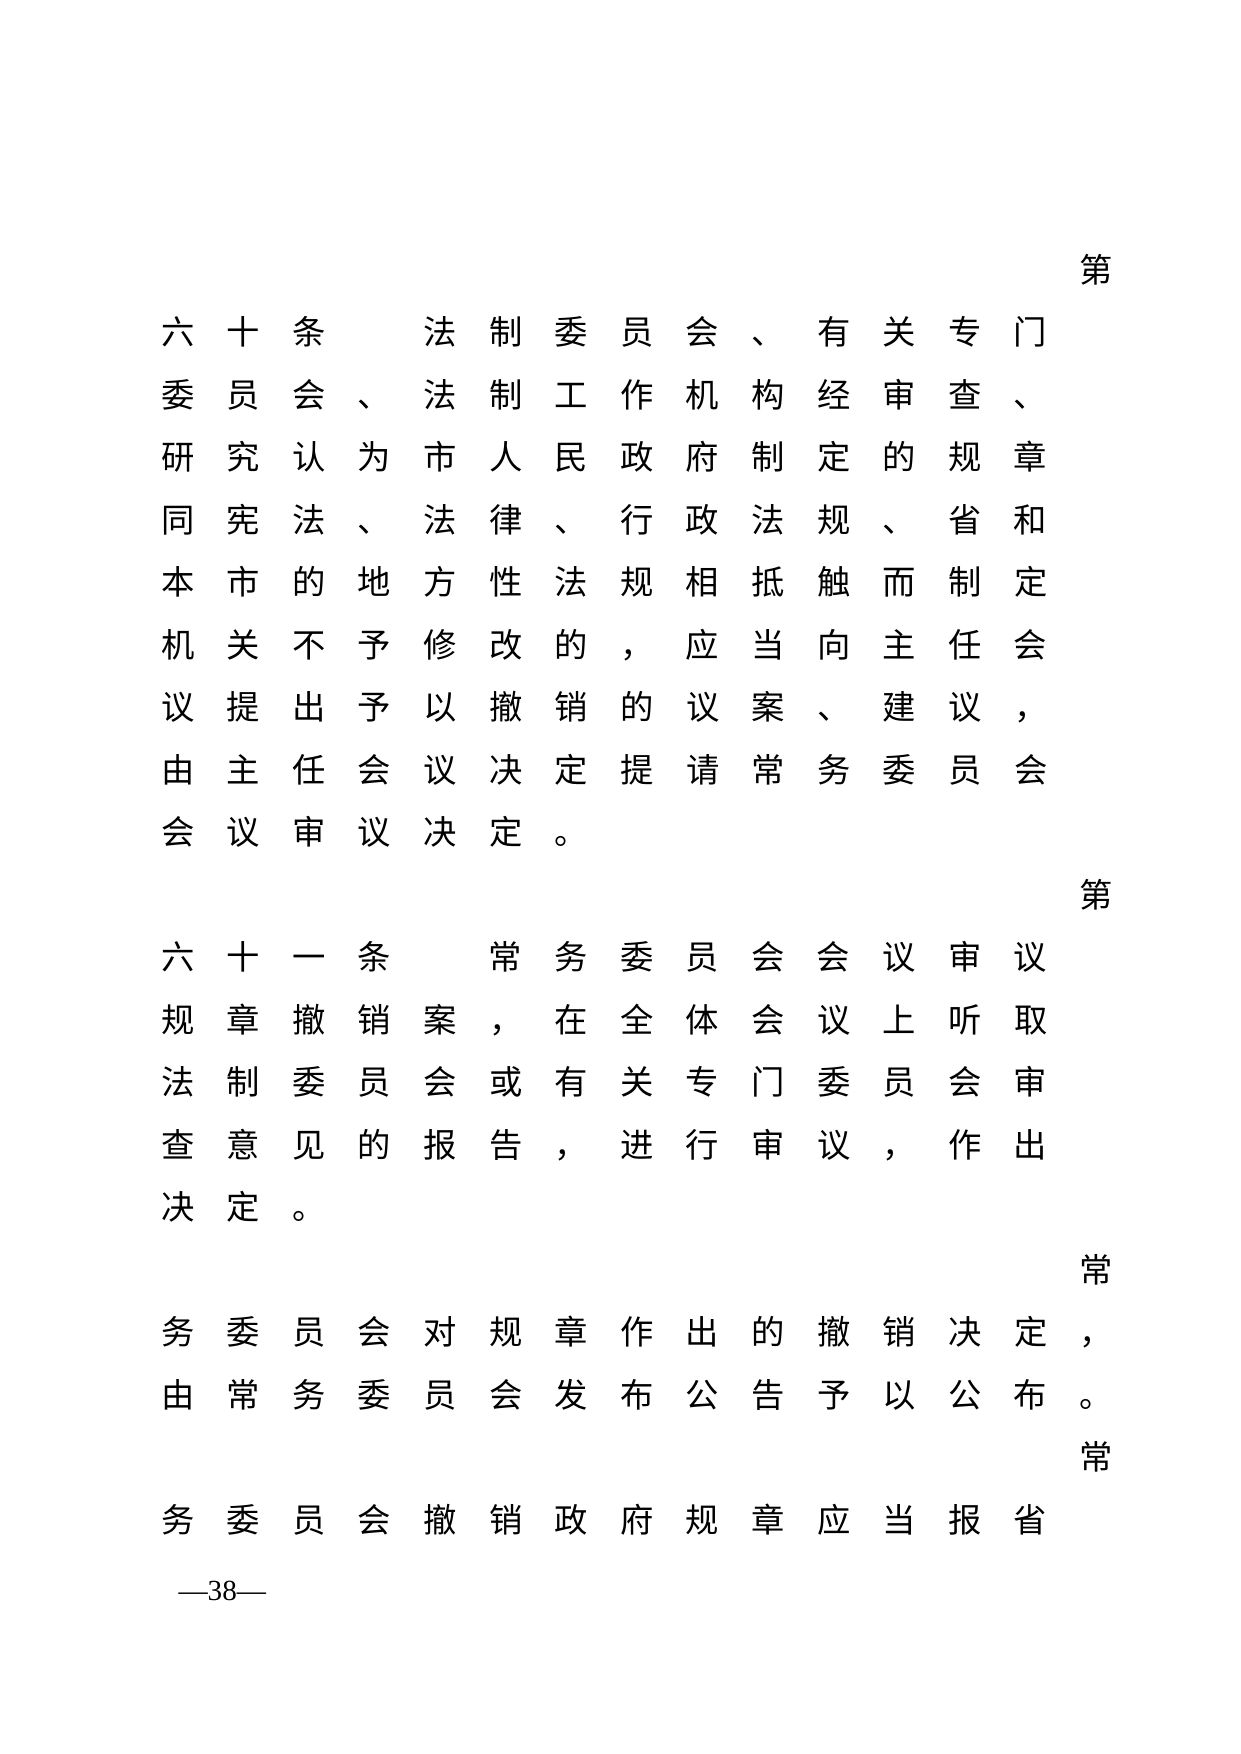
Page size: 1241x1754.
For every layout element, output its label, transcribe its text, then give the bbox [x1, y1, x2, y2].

text 第六十一条 常务委员会会议审议规章撤销案，在全体会议上听取法制委员会或有关专门委员会审查意见的报告，进行审议，作出决定。 [161, 861, 1079, 1236]
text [161, 1424, 1079, 1549]
text 常务委员会对规章作出的撤销决定，由常务委员会发布公告予以公布。 [161, 1236, 1079, 1424]
text 第六十条 法制委员会、有关专门委员会、法制工作机构经审查、研究认为市人民政府制定的规章同宪法、法律、行政法规、省和本市的地方性法规相抵触而制定机关不予修改的，应当向主任会议提出予以撤销的议案、建议，由主任会议决定提请常务委员会会议审议决定。 [161, 236, 1079, 861]
